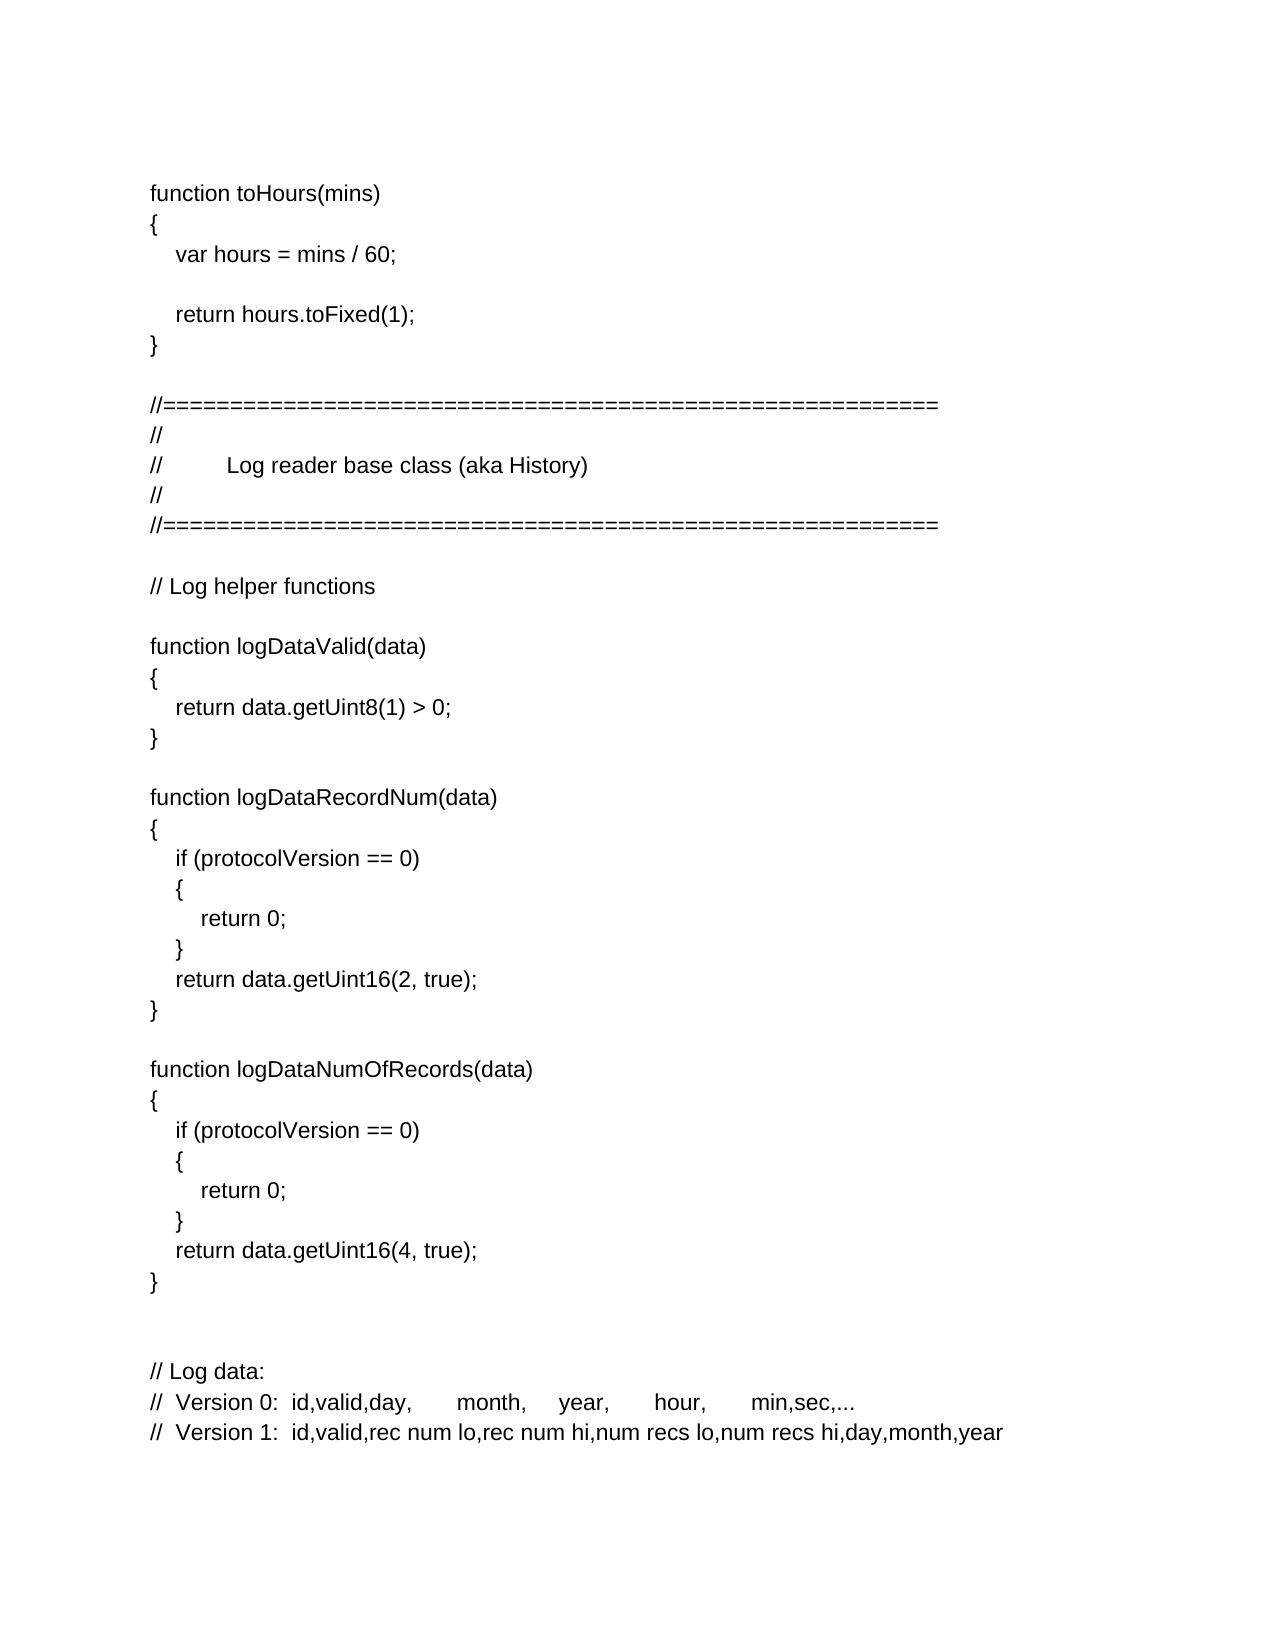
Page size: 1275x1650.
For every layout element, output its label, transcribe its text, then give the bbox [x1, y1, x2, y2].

text function logDataRecordNum(data) [150, 784, 1125, 811]
text if (protocolVersion == 0) [150, 1117, 1125, 1143]
text } [150, 996, 1125, 1022]
text // Log reader base class (aka History) [150, 452, 1125, 478]
text { [150, 1086, 1125, 1113]
text return 0; [150, 905, 1125, 932]
text { [150, 663, 1125, 690]
text return data.getUint16(2, true); [150, 966, 1125, 992]
text return data.getUint8(1) > 0; [150, 694, 1125, 720]
text // Version 0: id,valid,day, month, year, hour, min,sec,... [150, 1388, 1125, 1415]
text return 0; [150, 1177, 1125, 1203]
text //========================================================== [150, 512, 1125, 539]
text } [150, 935, 1125, 962]
text // Log helper functions [150, 573, 1125, 599]
text // [150, 422, 1125, 448]
text if (protocolVersion == 0) [150, 845, 1125, 871]
text } [150, 724, 1125, 750]
text } [150, 1207, 1125, 1234]
text } [150, 331, 1125, 358]
text return hours.toFixed(1); [150, 301, 1125, 327]
text function logDataValid(data) [150, 633, 1125, 660]
text var hours = mins / 60; [150, 241, 1125, 267]
text return data.getUint16(4, true); [150, 1237, 1125, 1264]
text // [150, 482, 1125, 509]
text } [150, 1268, 1125, 1294]
text { [150, 875, 1125, 901]
text { [150, 814, 1125, 841]
text // Log data: [150, 1358, 1125, 1385]
text function toHours(mins) [150, 180, 1125, 207]
text //========================================================== [150, 392, 1125, 418]
text function logDataNumOfRecords(data) [150, 1056, 1125, 1083]
text // Version 1: id,valid,rec num lo,rec num hi,num recs lo,num recs hi,day,month,year [150, 1419, 1125, 1445]
text { [150, 210, 1125, 237]
text { [150, 1147, 1125, 1173]
